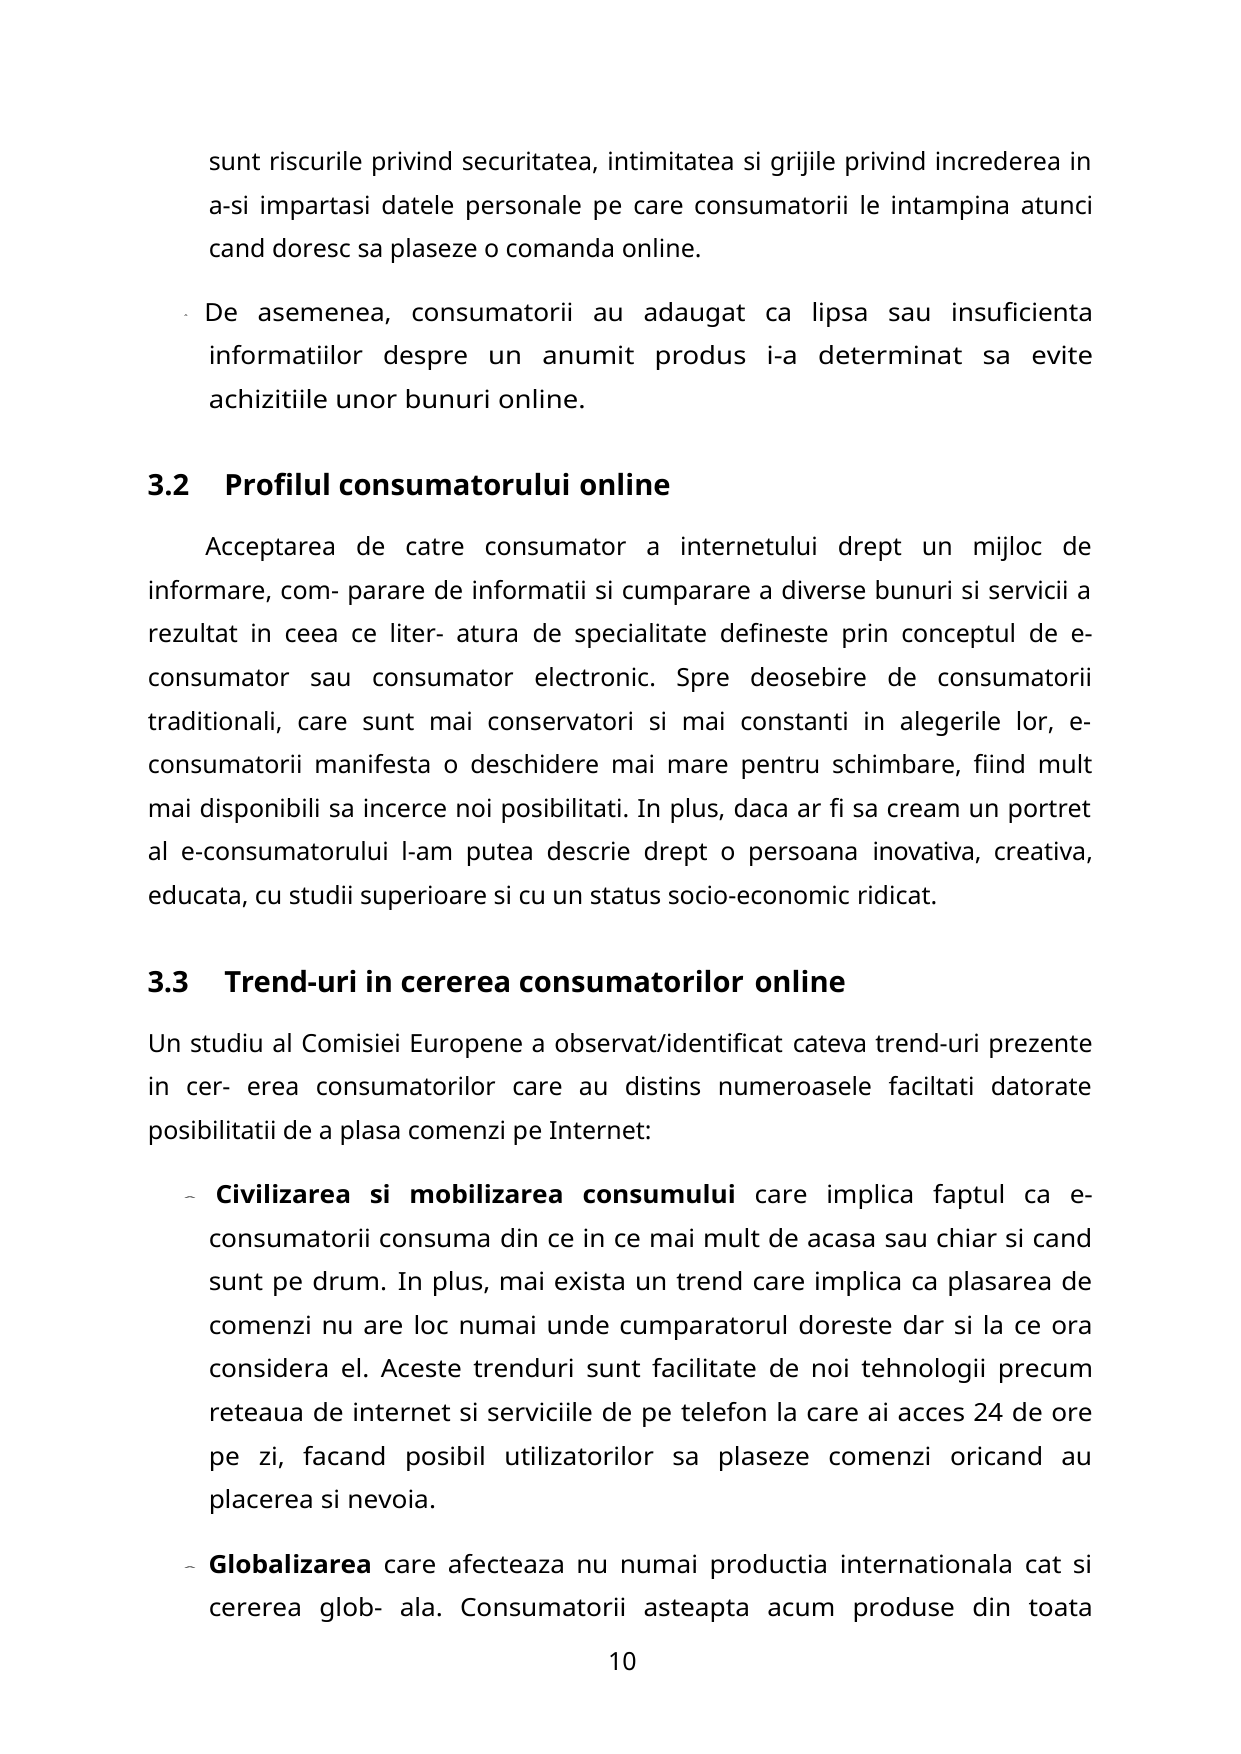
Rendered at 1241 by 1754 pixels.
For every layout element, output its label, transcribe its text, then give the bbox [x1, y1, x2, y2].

text sunt riscurile privind securitatea, intimitatea si grijile privind increderea in a-si impartasi datele personale pe care consumatorii le intampina atunci cand doresc sa plaseze o comanda online. [208, 144, 1093, 265]
list Profilul consumatorului online [147, 464, 1153, 504]
text Un studiu al Comisiei Europene a observat/identificat cateva trend-uri prezente in cer- erea consumatorilor care au distins numeroasele faciltati datorate posibilitatii de a plasa comenzi pe Internet: [148, 1026, 1093, 1147]
text ˆ Civilizarea si mobilizarea consumului care implica faptul ca e-consumatorii consuma din ce in ce mai mult de acasa sau chiar si cand sunt pe drum. In plus, mai exista un trend care implica ca plasarea de comenzi nu are loc numai unde cumparatorul doreste dar si la ce ora considera el. Aceste trenduri sunt facilitate de noi tehnologii precum reteaua de internet si serviciile de pe telefon la care ai acces 24 de ore pe zi, facand posibil utilizatorilor sa plaseze comenzi oricand au placerea si nevoia. [184, 1177, 1093, 1516]
text Acceptarea de catre consumator a internetului drept un mijloc de informare, com- parare de informatii si cumparare a diverse bunuri si servicii a rezultat in ceea ce liter- atura de specialitate defineste prin conceptul de e-consumator sau consumator electronic. Spre deosebire de consumatorii traditionali, care sunt mai conservatori si mai constanti in alegerile lor, e-consumatorii manifesta o deschidere mai mare pentru schimbare, fiind mult mai disponibili sa incerce noi posibilitati. In plus, daca ar fi sa cream un portret al e-consumatorului l-am putea descrie drept o persoana inovativa, creativa, educata, cu studii superioare si cu un status socio-economic ridicat. [148, 529, 1093, 911]
list Trend-uri in cererea consumatorilor online [147, 961, 1153, 1001]
text ˆ De asemenea, consumatorii au adaugat ca lipsa sau insuficienta informatiilor despre un anumit produs i-a determinat sa evite achizitiile unor bunuri online. [184, 294, 1093, 415]
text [184, 1546, 1093, 1624]
